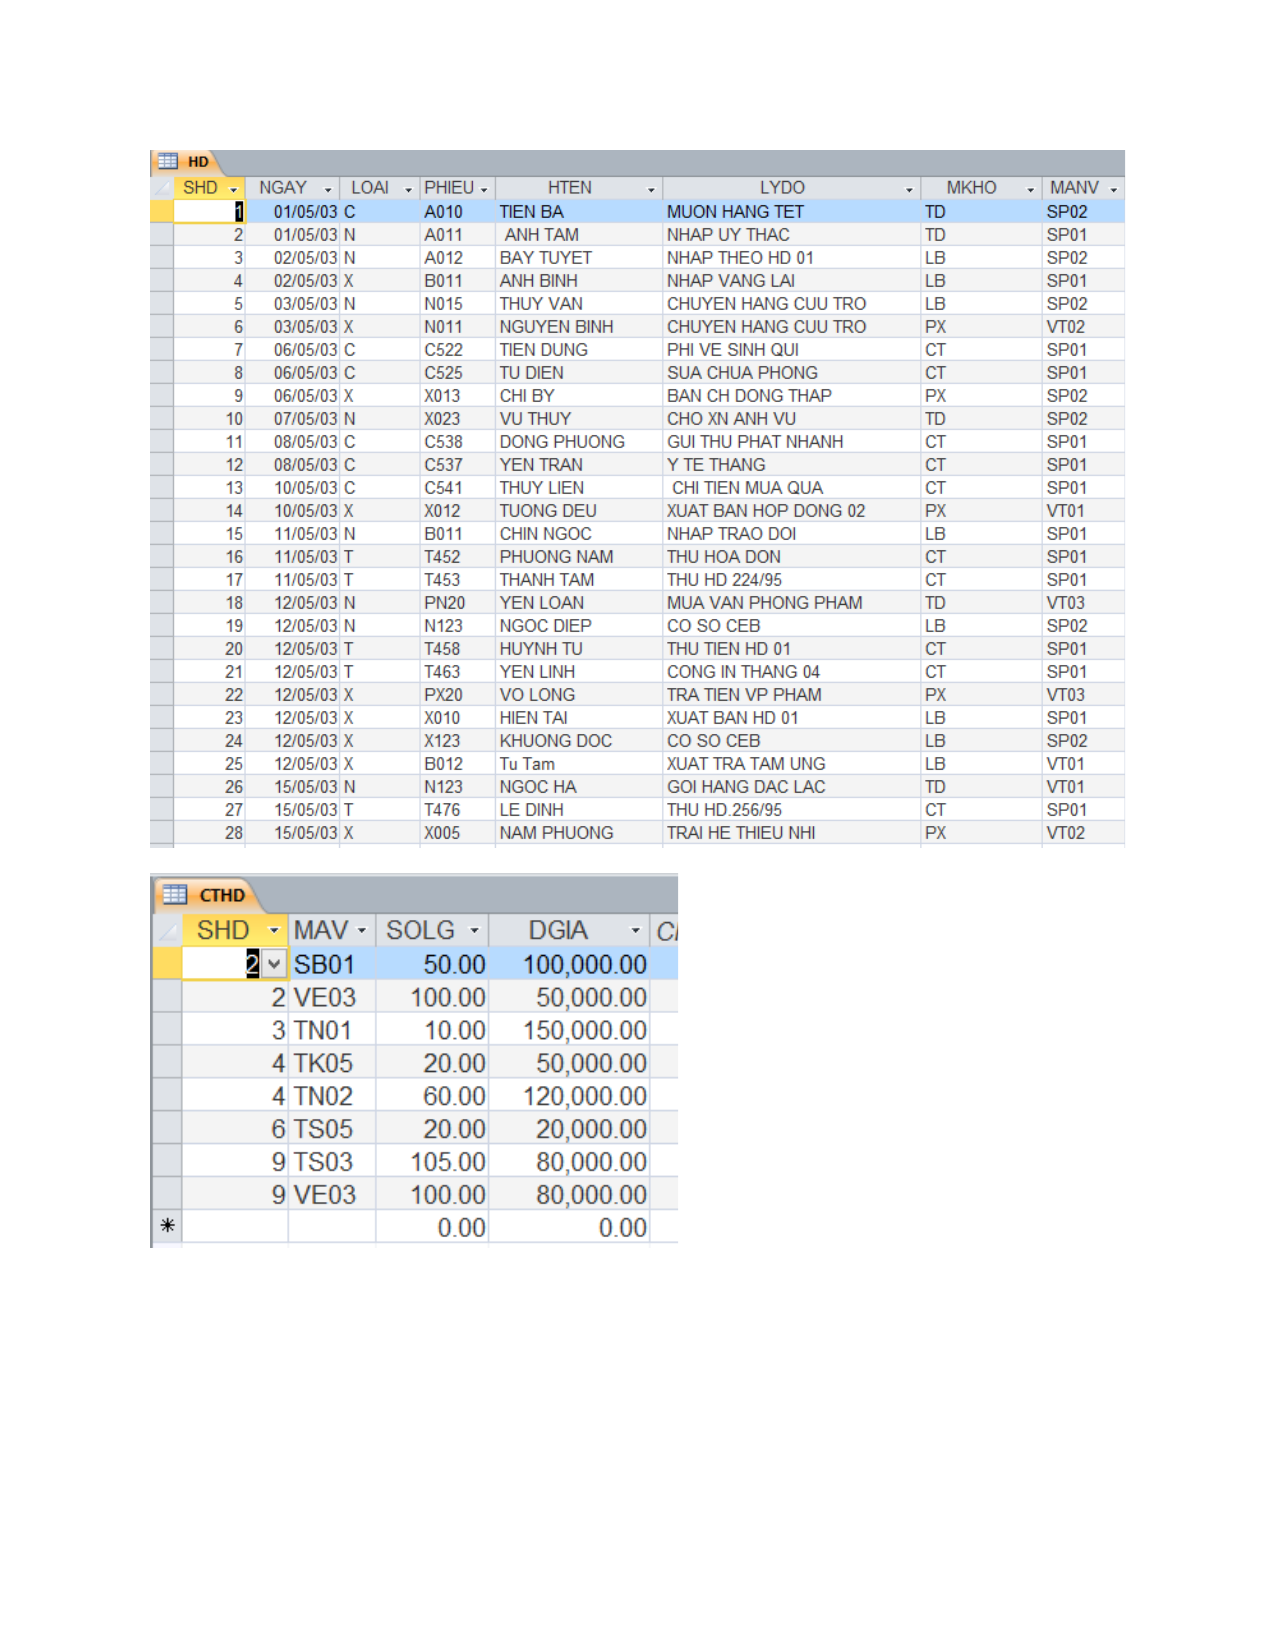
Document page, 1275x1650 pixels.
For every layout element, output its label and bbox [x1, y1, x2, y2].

picture [150, 150, 1125, 848]
picture [150, 873, 679, 1248]
